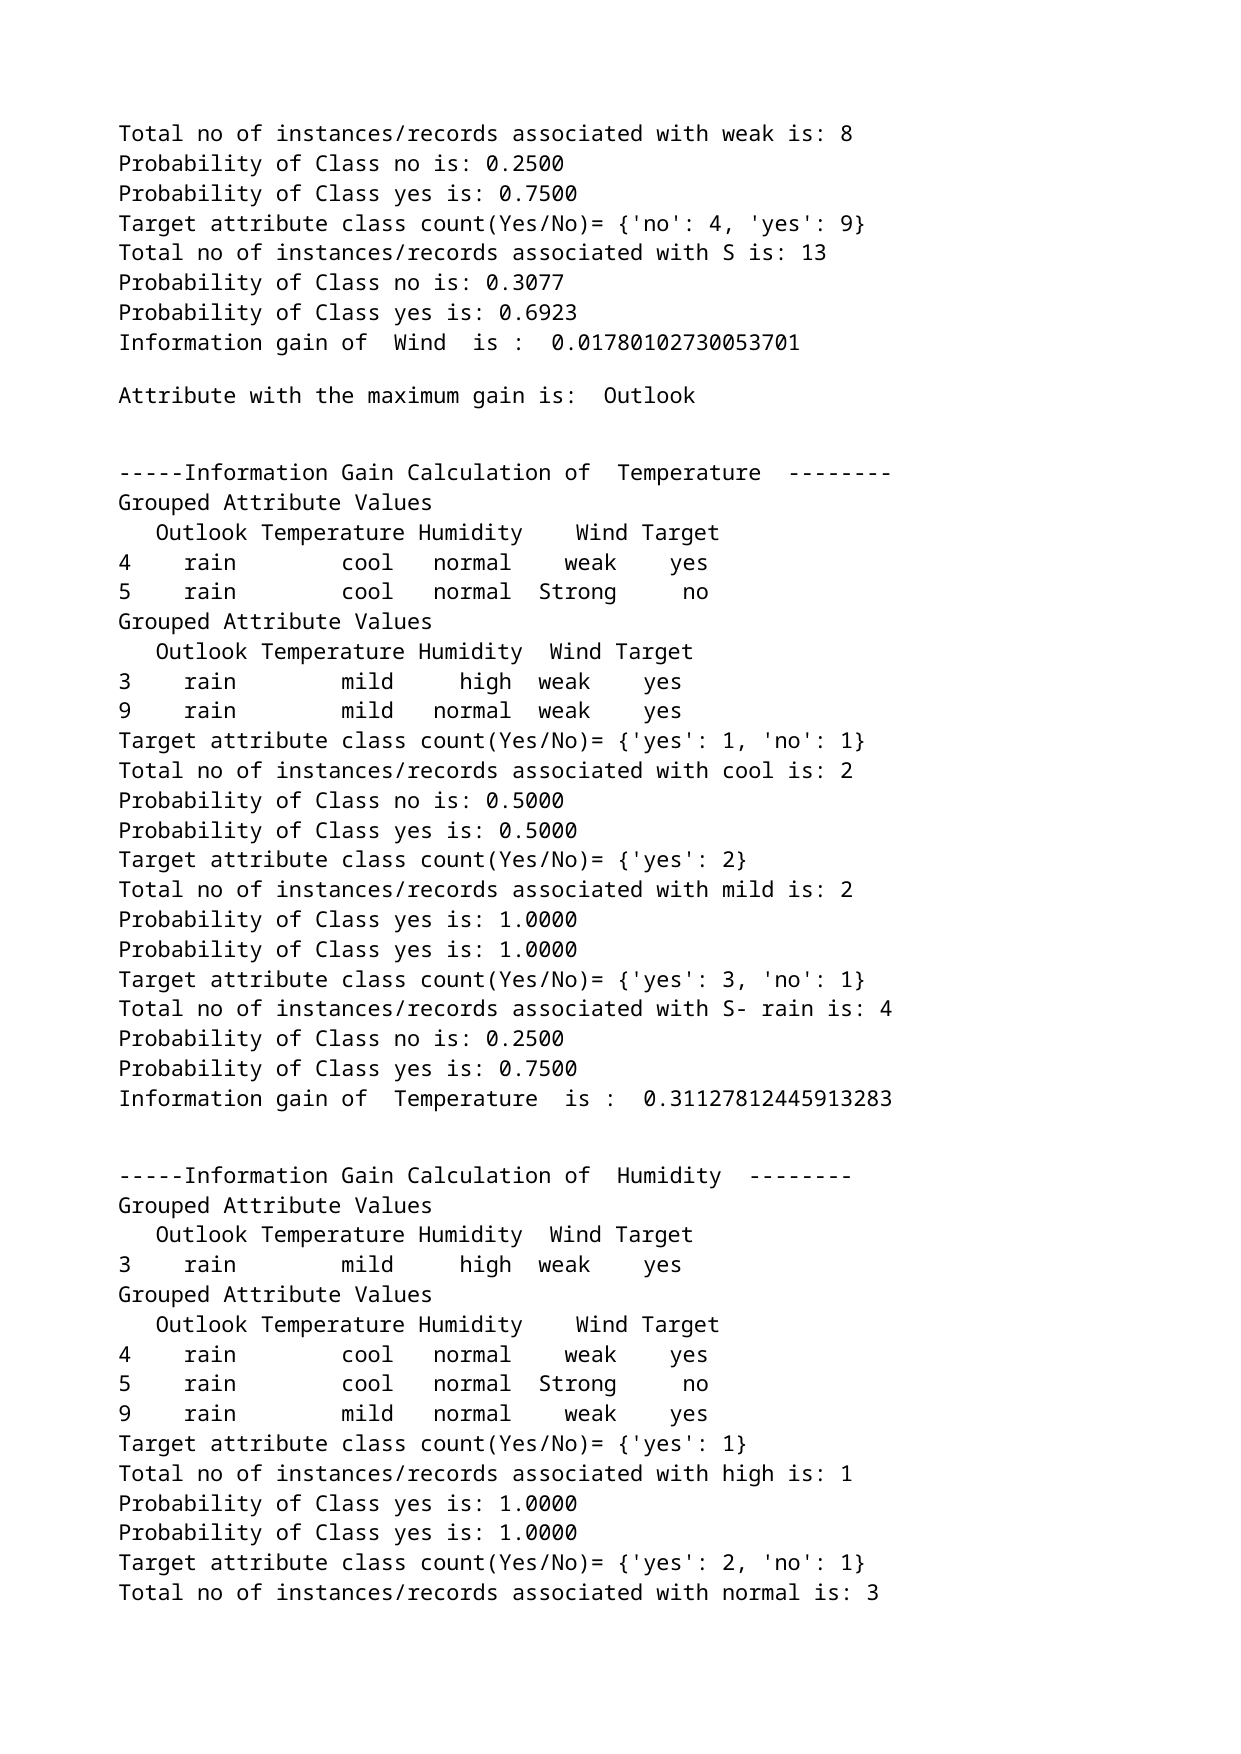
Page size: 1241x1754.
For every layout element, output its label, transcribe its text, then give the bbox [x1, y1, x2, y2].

text Total no of instances/records associated with S is: 13 [118, 237, 1122, 267]
text Probability of Class yes is: 1.0000 [118, 1517, 1122, 1547]
text Probability of Class no is: 0.2500 [118, 1023, 1122, 1053]
text Information gain of Wind is : 0.01780102730053701 [118, 327, 1122, 356]
text 5 rain cool normal Strong no [118, 576, 1122, 606]
text Probability of Class yes is: 0.6923 [118, 297, 1122, 327]
text Probability of Class no is: 0.5000 [118, 785, 1122, 815]
text Total no of instances/records associated with S- rain is: 4 [118, 993, 1122, 1023]
text 9 rain mild normal weak yes [118, 1398, 1122, 1428]
text Total no of instances/records associated with high is: 1 [118, 1458, 1122, 1488]
text 4 rain cool normal weak yes [118, 1339, 1122, 1368]
text Probability of Class yes is: 0.7500 [118, 178, 1122, 207]
text Total no of instances/records associated with normal is: 3 [118, 1577, 1122, 1607]
text 3 rain mild high weak yes [118, 666, 1122, 696]
text Probability of Class no is: 0.2500 [118, 148, 1122, 178]
text Outlook Temperature Humidity Wind Target [118, 1309, 1122, 1339]
text Target attribute class count(Yes/No)= {'yes': 2} [118, 844, 1122, 874]
text Grouped Attribute Values [118, 487, 1122, 517]
text Probability of Class yes is: 1.0000 [118, 904, 1122, 934]
text Outlook Temperature Humidity Wind Target [118, 636, 1122, 666]
text Probability of Class yes is: 1.0000 [118, 934, 1122, 964]
text 9 rain mild normal weak yes [118, 696, 1122, 725]
text Target attribute class count(Yes/No)= {'yes': 2, 'no': 1} [118, 1547, 1122, 1577]
text Target attribute class count(Yes/No)= {'yes': 1, 'no': 1} [118, 725, 1122, 755]
text Outlook Temperature Humidity Wind Target [118, 1219, 1122, 1249]
text Target attribute class count(Yes/No)= {'yes': 3, 'no': 1} [118, 964, 1122, 993]
text Probability of Class yes is: 1.0000 [118, 1488, 1122, 1517]
text 3 rain mild high weak yes [118, 1249, 1122, 1279]
text Information gain of Temperature is : 0.31127812445913283 [118, 1083, 1122, 1113]
text Probability of Class yes is: 0.7500 [118, 1053, 1122, 1083]
text Target attribute class count(Yes/No)= {'no': 4, 'yes': 9} [118, 207, 1122, 237]
text Total no of instances/records associated with cool is: 2 [118, 755, 1122, 785]
text Grouped Attribute Values [118, 1190, 1122, 1219]
text Outlook Temperature Humidity Wind Target [118, 517, 1122, 547]
text Attribute with the maximum gain is: Outlook [118, 380, 1122, 410]
text -----Information Gain Calculation of Humidity -------- [118, 1160, 1122, 1190]
text Target attribute class count(Yes/No)= {'yes': 1} [118, 1428, 1122, 1458]
text -----Information Gain Calculation of Temperature -------- [118, 457, 1122, 487]
text Grouped Attribute Values [118, 1279, 1122, 1309]
text Total no of instances/records associated with weak is: 8 [118, 118, 1122, 148]
text Probability of Class yes is: 0.5000 [118, 815, 1122, 844]
text Probability of Class no is: 0.3077 [118, 267, 1122, 297]
text Grouped Attribute Values [118, 606, 1122, 636]
text Total no of instances/records associated with mild is: 2 [118, 874, 1122, 904]
text 5 rain cool normal Strong no [118, 1368, 1122, 1398]
text 4 rain cool normal weak yes [118, 547, 1122, 576]
